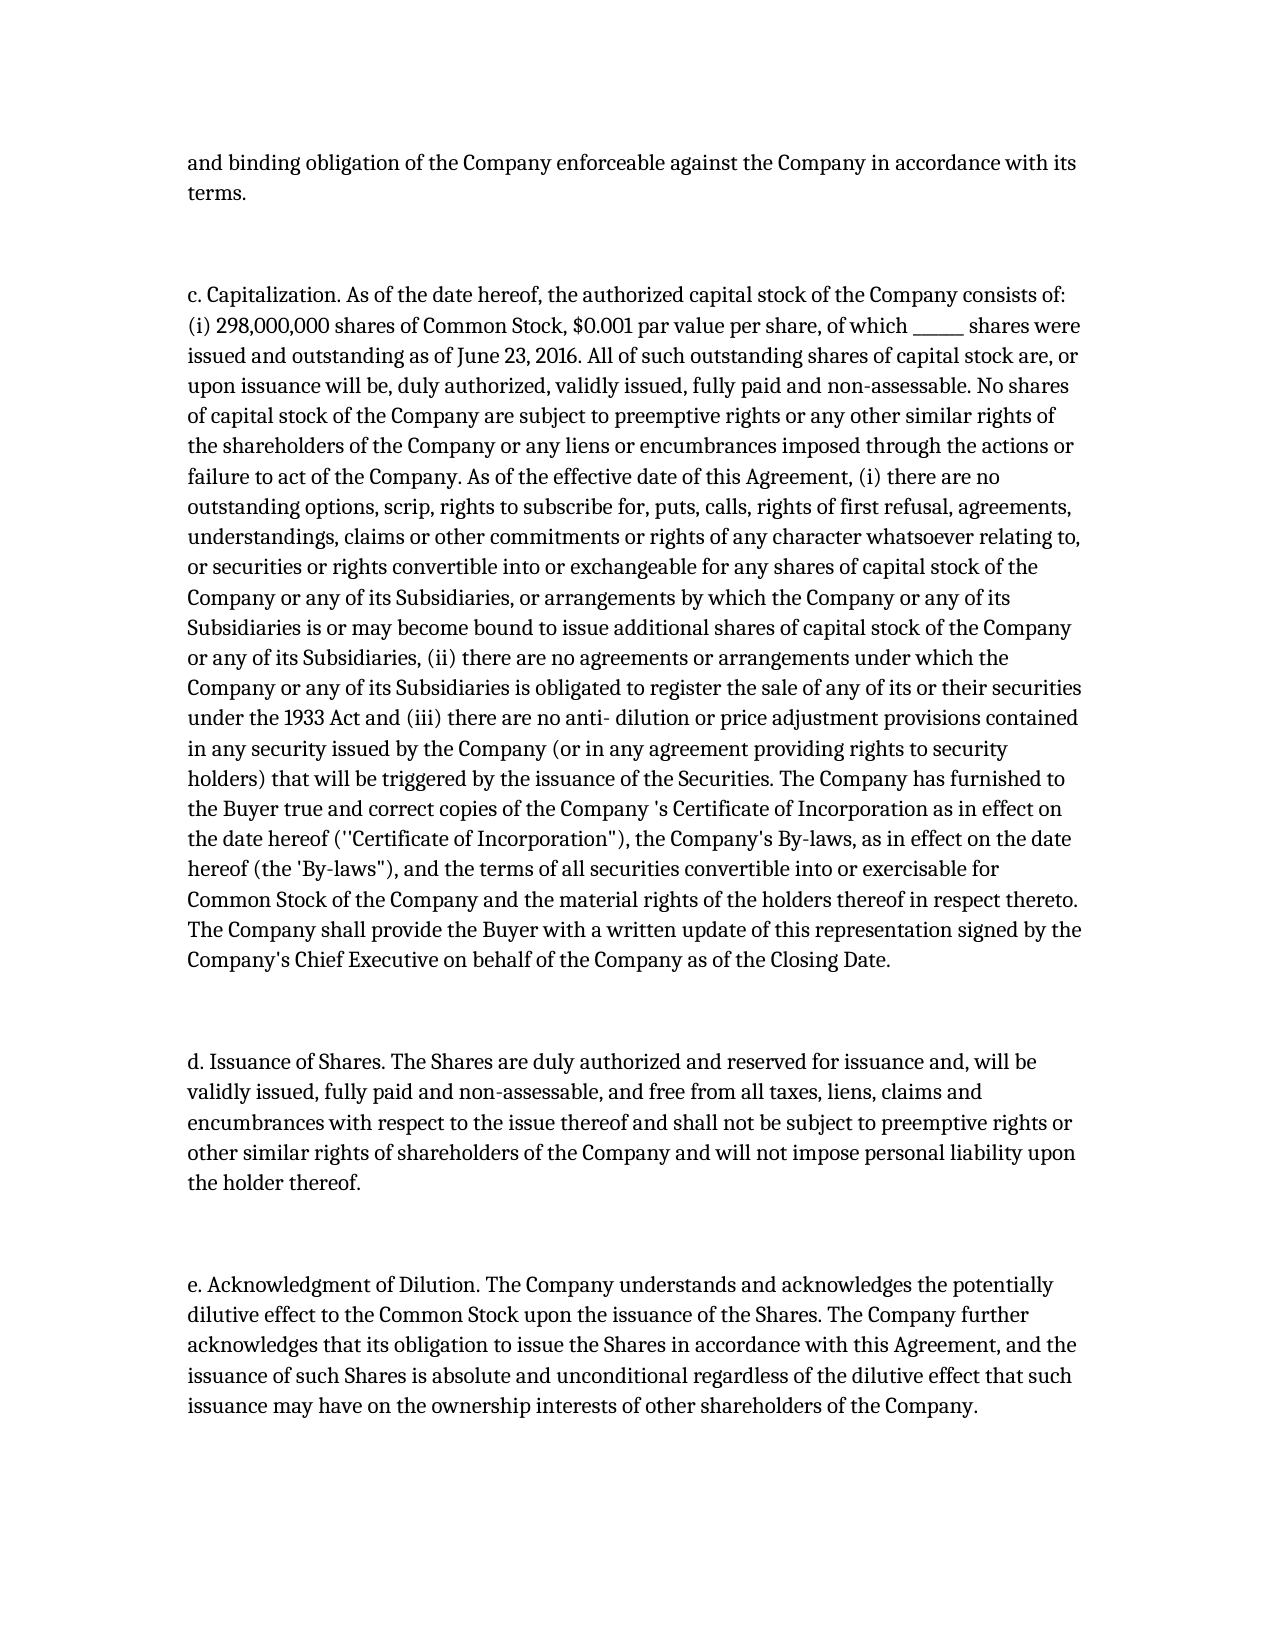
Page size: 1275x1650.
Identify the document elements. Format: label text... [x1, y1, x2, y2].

text c. Capitalization. As of the date hereof, the authorized capital stock of the Company consists of: (i) 298,000,000 shares of Common Stock, $0.001 par value per share, of which ______ shares were issued and outstanding as of June 23, 2016. All of such outstanding shares of capital stock are, or upon issuance will be, duly authorized, validly issued, fully paid and non-assessable. No shares of capital stock of the Company are subject to preemptive rights or any other similar rights of the shareholders of the Company or any liens or encumbrances imposed through the actions or failure to act of the Company. As of the effective date of this Agreement, (i) there are no outstanding options, scrip, rights to subscribe for, puts, calls, rights of first refusal, agreements, understandings, claims or other commitments or rights of any character whatsoever relating to, or securities or rights convertible into or exchangeable for any shares of capital stock of the Company or any of its Subsidiaries, or arrangements by which the Company or any of its Subsidiaries is or may become bound to issue additional shares of capital stock of the Company or any of its Subsidiaries, (ii) there are no agreements or arrangements under which the Company or any of its Subsidiaries is obligated to register the sale of any of its or their securities under the 1933 Act and (iii) there are no anti- dilution or price adjustment provisions contained in any security issued by the Company (or in any agreement providing rights to security holders) that will be triggered by the issuance of the Securities. The Company has furnished to the Buyer true and correct copies of the Company 's Certificate of Incorporation as in effect on the date hereof (''Certificate of Incorporation"), the Company's By-laws, as in effect on the date hereof (the 'By-laws"), and the terms of all securities convertible into or exercisable for Common Stock of the Company and the material rights of the holders thereof in respect thereto. The Company shall provide the Buyer with a written update of this representation signed by the Company's Chief Executive on behalf of the Company as of the Closing Date. [187, 282, 1087, 973]
text d. Issuance of Shares. The Shares are duly authorized and reserved for issuance and, will be validly issued, fully paid and non-assessable, and free from all taxes, liens, claims and encumbrances with respect to the issue thereof and shall not be subject to preemptive rights or other similar rights of shareholders of the Company and will not impose personal liability upon the holder thereof. [187, 1049, 1087, 1196]
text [187, 150, 1087, 207]
text e. Acknowledgment of Dilution. The Company understands and acknowledges the potentially dilutive effect to the Common Stock upon the issuance of the Shares. The Company further acknowledges that its obligation to issue the Shares in accordance with this Agreement, and the issuance of such Shares is absolute and unconditional regardless of the dilutive effect that such issuance may have on the ownership interests of other shareholders of the Company. [187, 1272, 1087, 1419]
